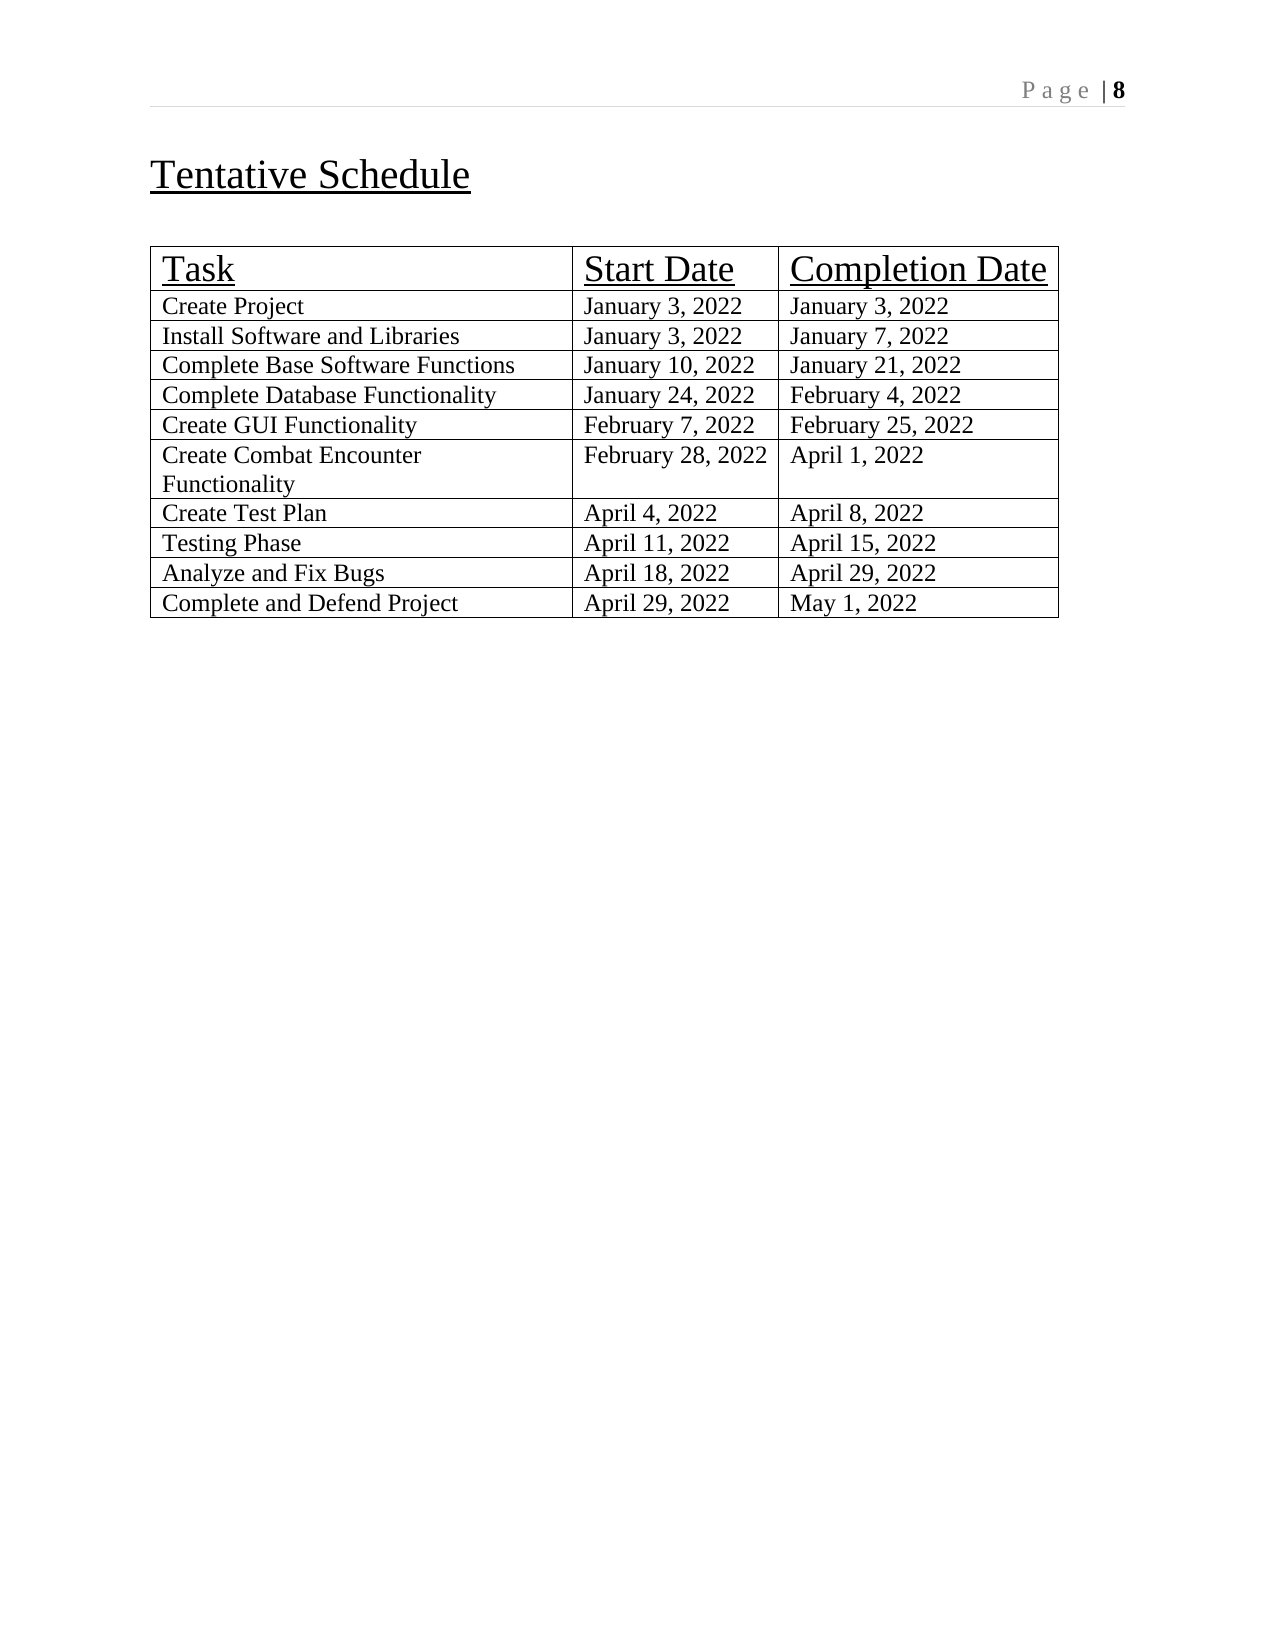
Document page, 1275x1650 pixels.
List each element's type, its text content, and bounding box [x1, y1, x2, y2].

table_cell Create Combat Encounter Functionality [151, 440, 572, 497]
table_header Completion Date [779, 247, 1058, 290]
table_cell April 29, 2022 [779, 558, 1058, 587]
table_cell February 4, 2022 [779, 380, 1058, 409]
table_cell January 24, 2022 [573, 380, 778, 409]
table_header Start Date [573, 247, 778, 290]
table_cell January 10, 2022 [573, 351, 778, 379]
table_cell April 8, 2022 [779, 499, 1058, 527]
table_cell February 7, 2022 [573, 410, 778, 439]
table_cell April 29, 2022 [573, 588, 778, 617]
table_cell Analyze and Fix Bugs [151, 558, 572, 587]
table_cell April 15, 2022 [779, 528, 1058, 557]
text Tentative Schedule [150, 150, 1125, 198]
table_cell April 18, 2022 [573, 558, 778, 587]
table_cell Complete Database Functionality [151, 380, 572, 409]
table_cell Install Software and Libraries [151, 321, 572, 349]
table_cell Testing Phase [151, 528, 572, 557]
table_cell January 21, 2022 [779, 351, 1058, 379]
table_header Task [151, 247, 572, 290]
table_cell January 3, 2022 [573, 291, 778, 320]
table_cell April 4, 2022 [573, 499, 778, 527]
table_cell Create Test Plan [151, 499, 572, 527]
table_cell Complete Base Software Functions [151, 351, 572, 379]
table_cell January 3, 2022 [573, 321, 778, 349]
table_cell Create Project [151, 291, 572, 320]
table_cell Complete and Defend Project [151, 588, 572, 617]
table_cell Create GUI Functionality [151, 410, 572, 439]
table_cell February 28, 2022 [573, 440, 778, 497]
table_cell April 1, 2022 [779, 440, 1058, 497]
table_cell May 1, 2022 [779, 588, 1058, 617]
table_cell April 11, 2022 [573, 528, 778, 557]
table_cell February 25, 2022 [779, 410, 1058, 439]
table_cell January 7, 2022 [779, 321, 1058, 349]
table_cell January 3, 2022 [779, 291, 1058, 320]
